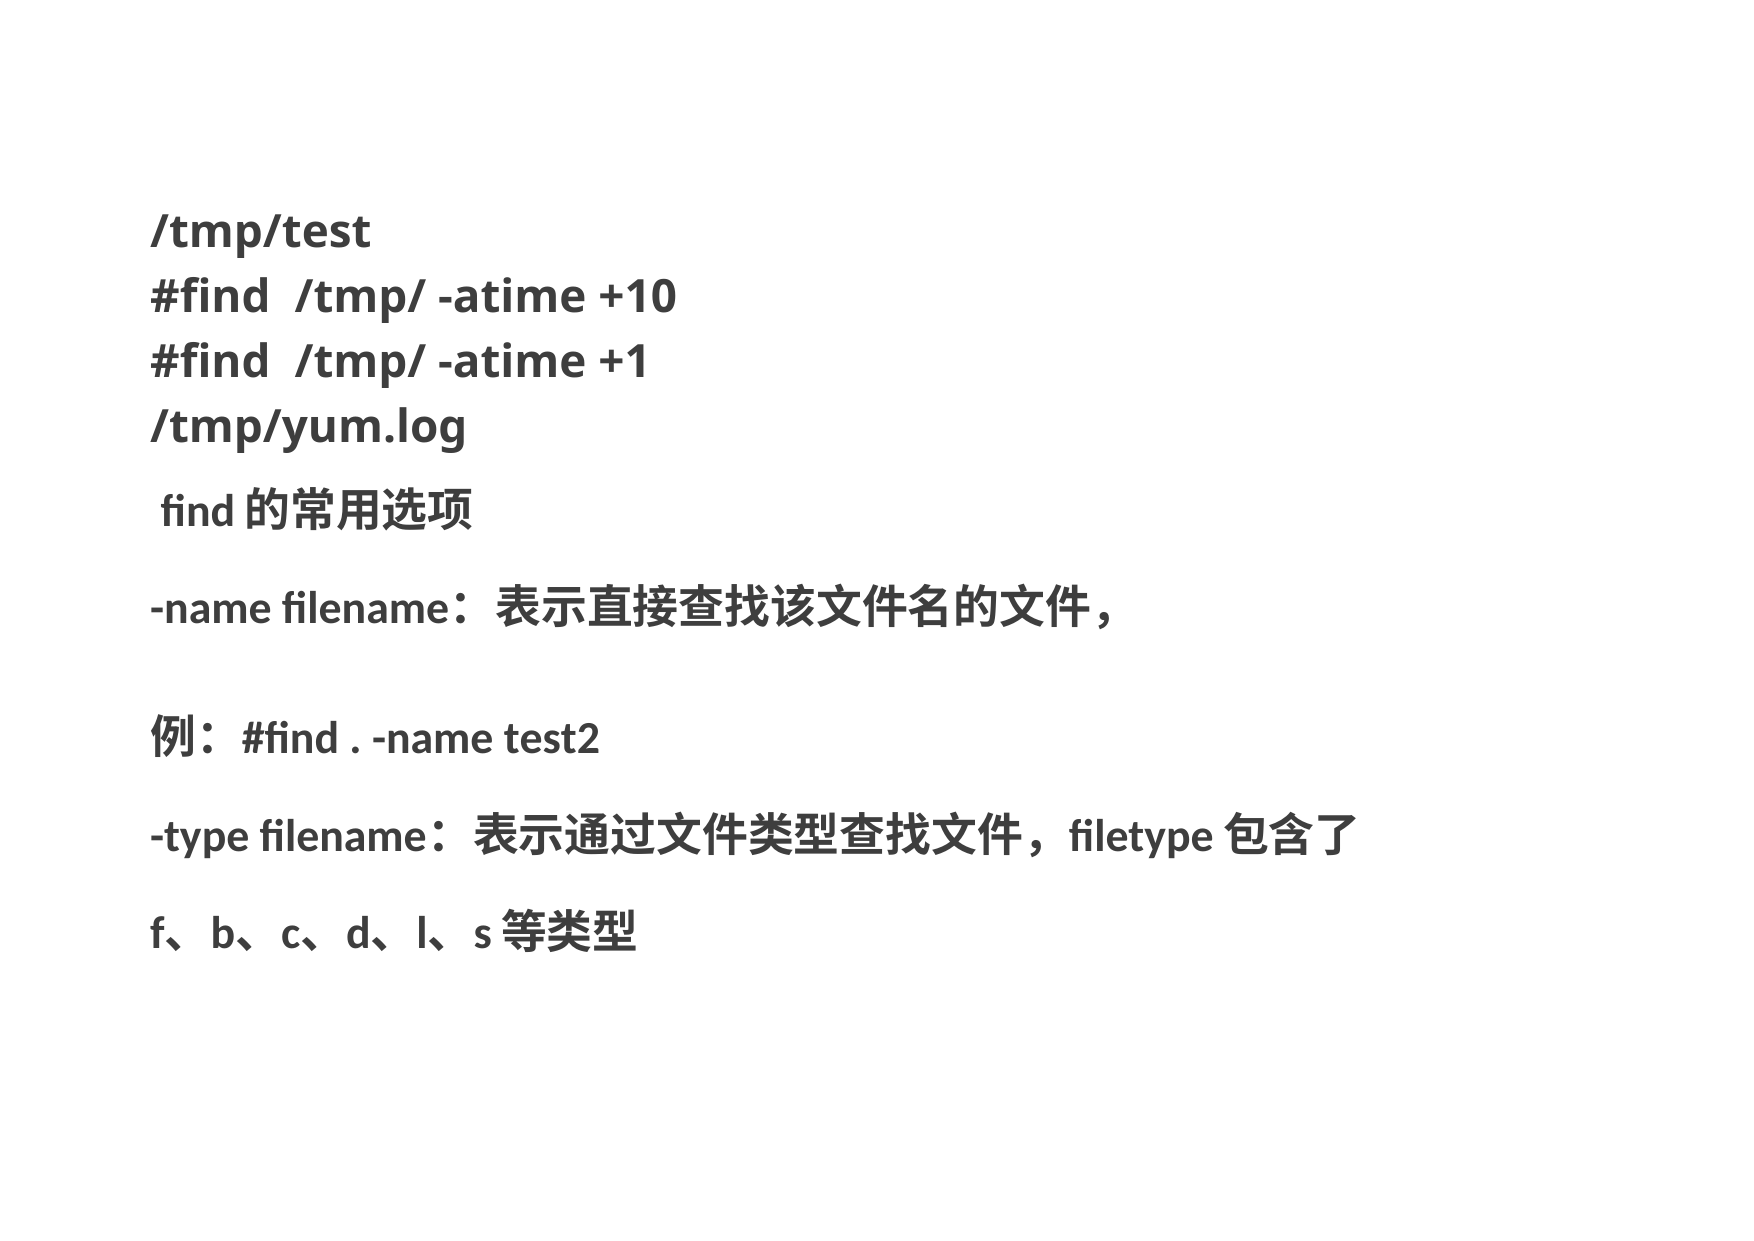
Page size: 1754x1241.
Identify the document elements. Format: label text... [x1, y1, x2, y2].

text find的常用选项 [150, 458, 1604, 555]
text -name filename：表示直接查找该文件名的文件， [150, 555, 1604, 653]
text #find /tmp/ -atime +10 [150, 263, 1604, 328]
text -type filename：表示通过文件类型查找文件，filetype包含了f、b、c、d、l、s等类型 [150, 783, 1604, 978]
text /tmp/test [150, 198, 1604, 263]
text 例：#find . -name test2 [150, 685, 1604, 783]
text /tmp/yum.log [150, 393, 1604, 458]
text #find /tmp/ -atime +1 [150, 328, 1604, 393]
